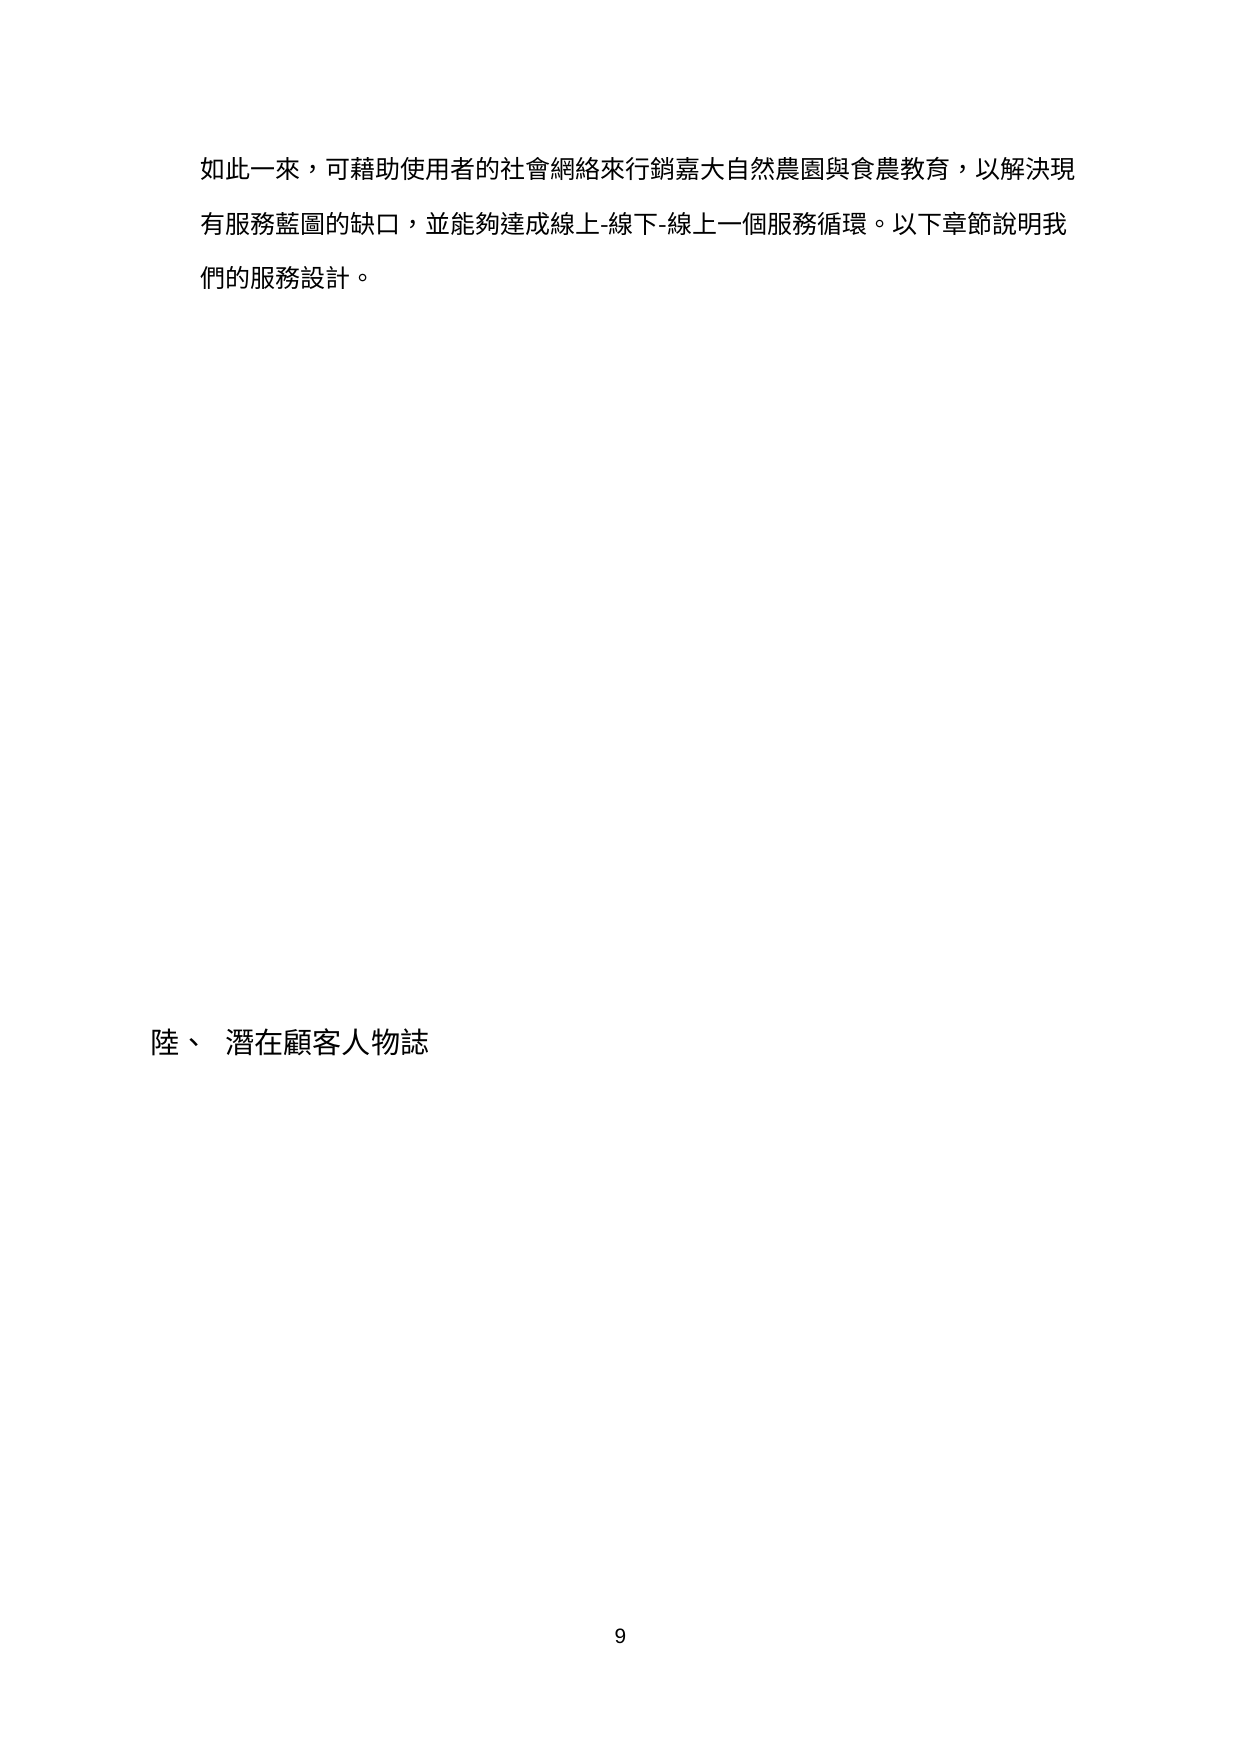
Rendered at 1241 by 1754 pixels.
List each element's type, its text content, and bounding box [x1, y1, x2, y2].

list 潛在顧客人物誌 [150, 1020, 1090, 1062]
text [200, 150, 1090, 295]
